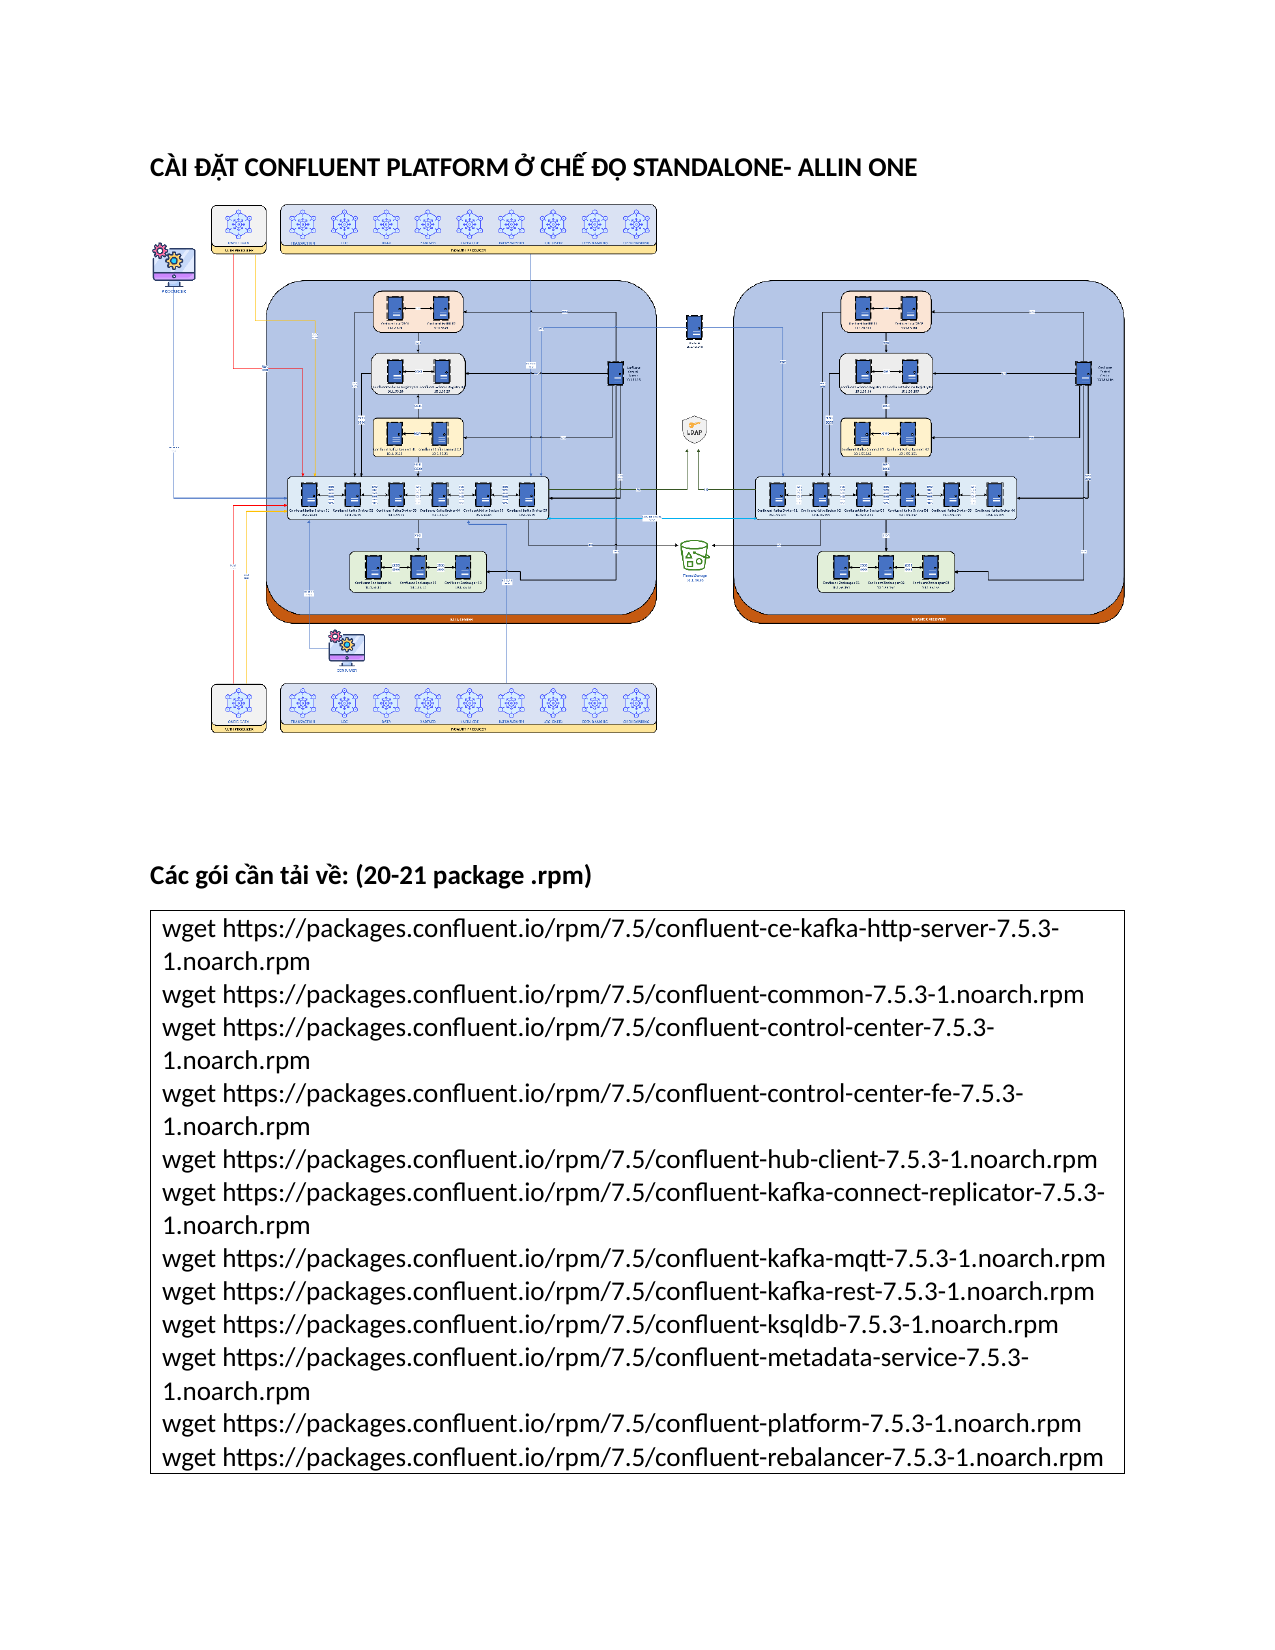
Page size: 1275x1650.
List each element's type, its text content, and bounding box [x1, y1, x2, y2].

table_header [151, 911, 1124, 1473]
text CÀI ĐẶT CONFLUENT PLATFORM Ở CHẾ ĐỘ STANDALONE- ALLIN ONE [150, 150, 1125, 183]
text Các gói cần tải về: (20-21 package .rpm) [150, 858, 1125, 891]
picture [150, 202, 1125, 735]
